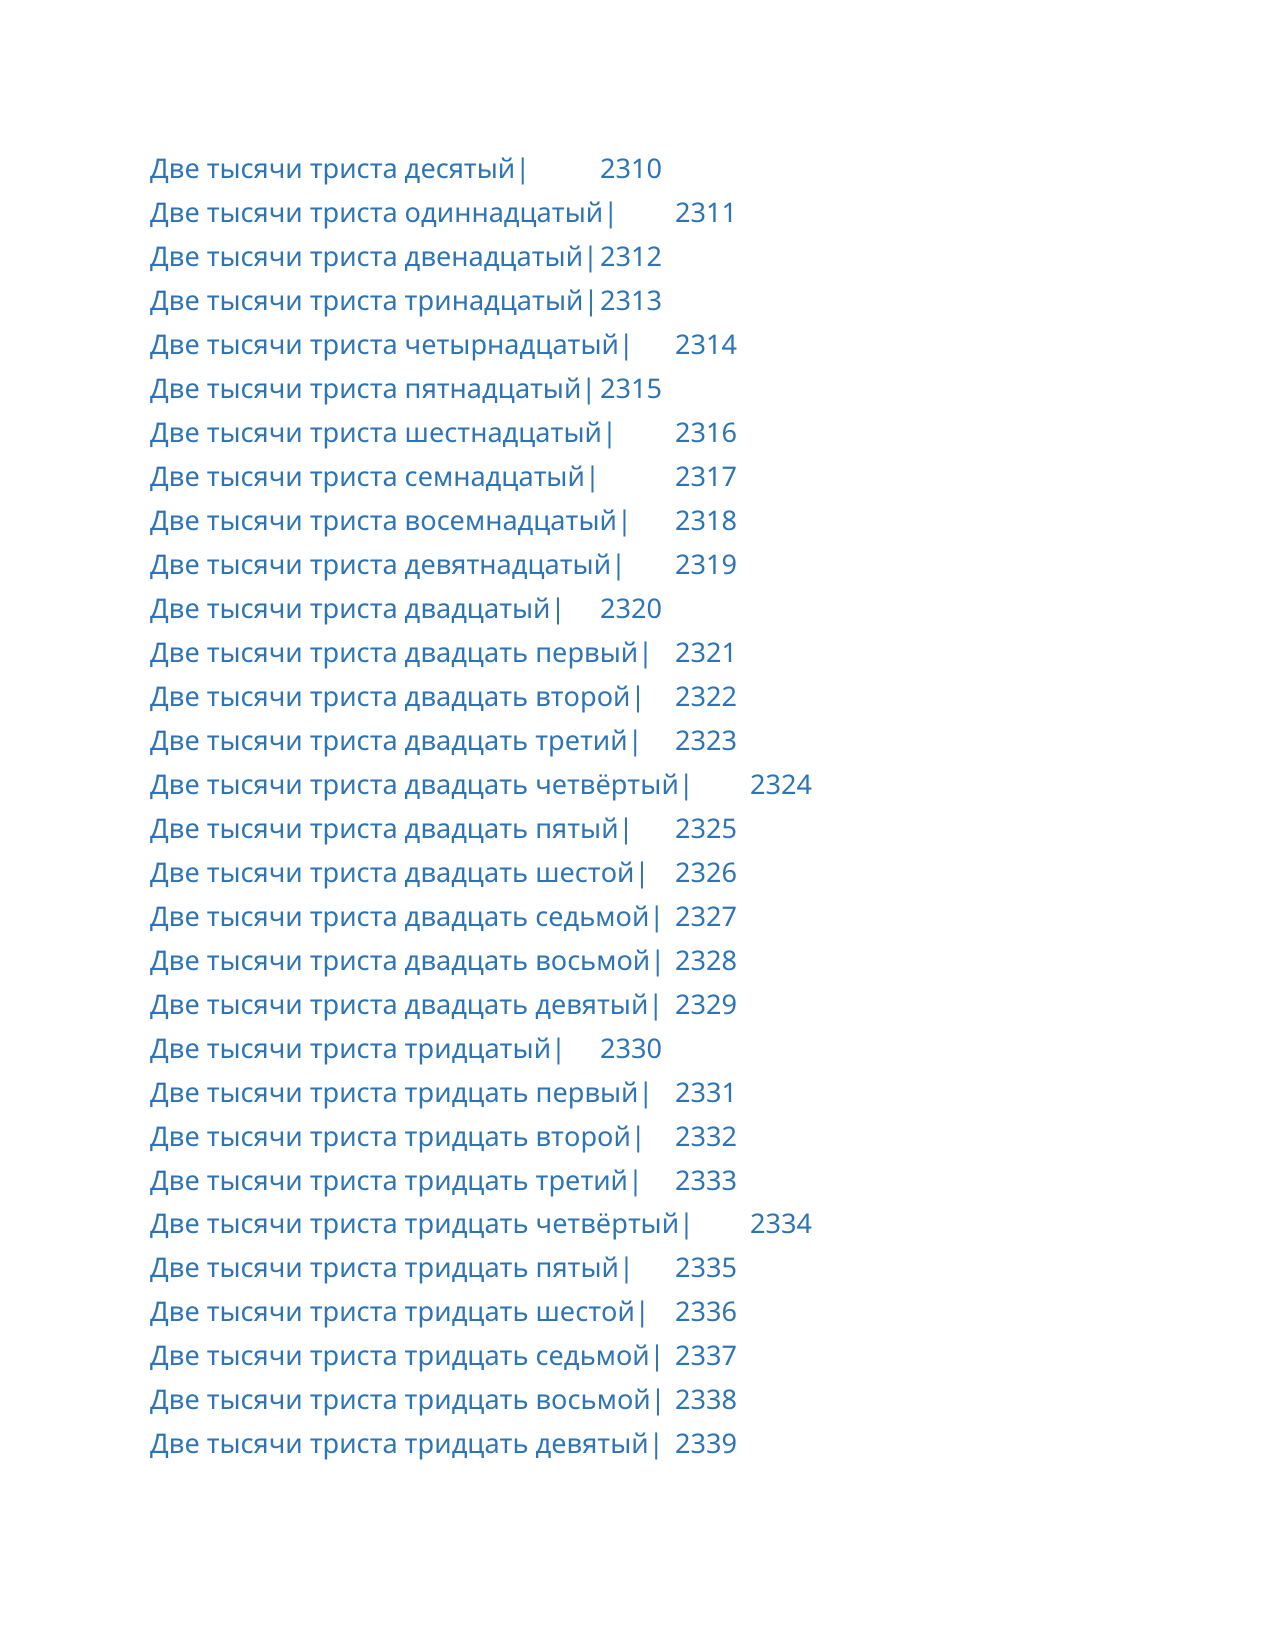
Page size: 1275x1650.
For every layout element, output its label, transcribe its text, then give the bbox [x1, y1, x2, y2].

subtitle 2339 [150, 1425, 1125, 1462]
subtitle 2313 [150, 282, 1125, 319]
subtitle 2311 [150, 194, 1125, 231]
subtitle 2336 [150, 1293, 1125, 1330]
subtitle 2334 [150, 1205, 1125, 1242]
subtitle 2321 [150, 633, 1125, 670]
subtitle 2329 [150, 985, 1125, 1022]
subtitle 2325 [150, 809, 1125, 846]
subtitle 2319 [150, 546, 1125, 582]
subtitle 2327 [150, 897, 1125, 934]
subtitle 2312 [150, 238, 1125, 275]
subtitle 2323 [150, 721, 1125, 758]
subtitle 2331 [150, 1073, 1125, 1110]
subtitle 2324 [150, 765, 1125, 802]
subtitle 2317 [150, 458, 1125, 494]
subtitle 2315 [150, 370, 1125, 407]
subtitle 2316 [150, 414, 1125, 451]
subtitle 2318 [150, 502, 1125, 538]
subtitle 2310 [150, 150, 1125, 187]
subtitle 2320 [150, 589, 1125, 626]
subtitle 2330 [150, 1029, 1125, 1066]
subtitle 2333 [150, 1161, 1125, 1198]
subtitle 2328 [150, 941, 1125, 978]
subtitle 2332 [150, 1117, 1125, 1154]
subtitle 2326 [150, 853, 1125, 890]
subtitle 2337 [150, 1337, 1125, 1374]
subtitle 2335 [150, 1249, 1125, 1286]
subtitle 2322 [150, 677, 1125, 714]
subtitle 2338 [150, 1381, 1125, 1418]
subtitle 2314 [150, 326, 1125, 363]
